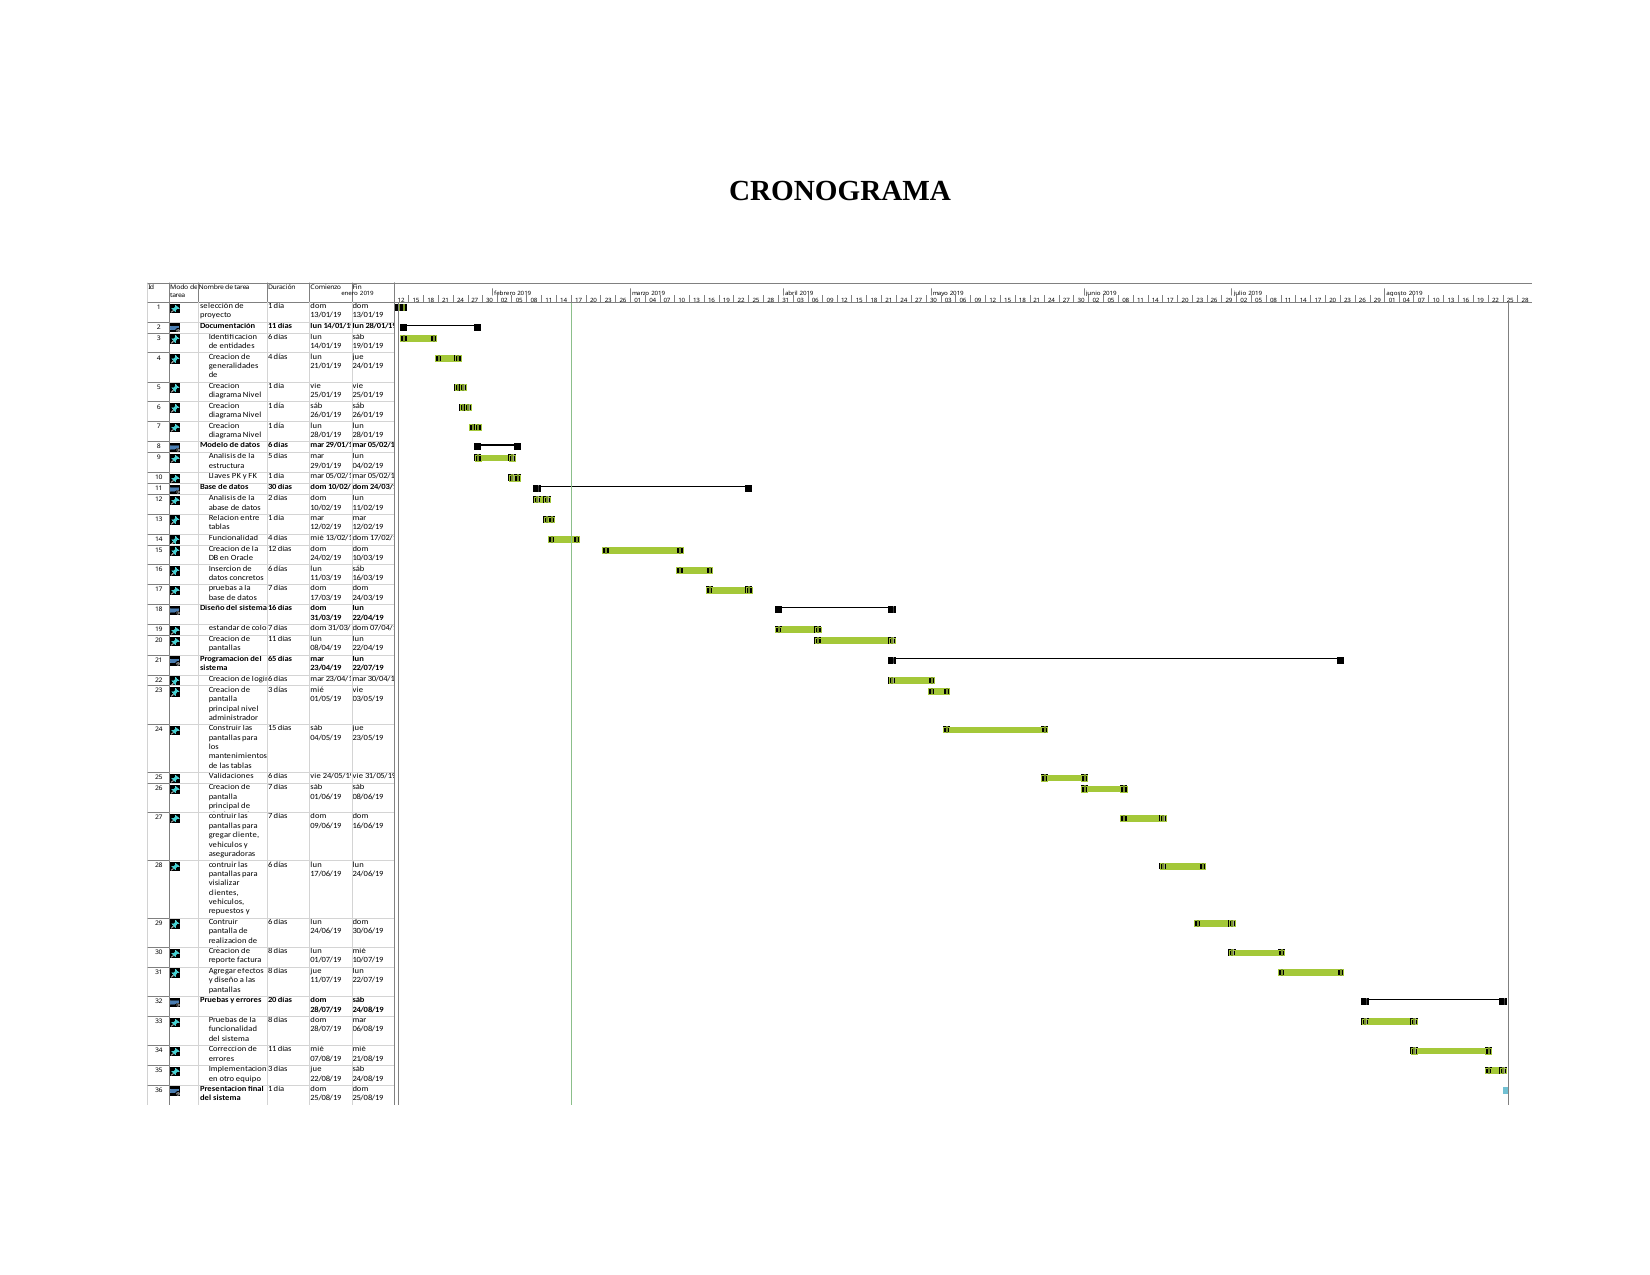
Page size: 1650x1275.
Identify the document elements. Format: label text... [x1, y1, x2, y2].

subtitle CRONOGRAMA [148, 173, 1532, 206]
